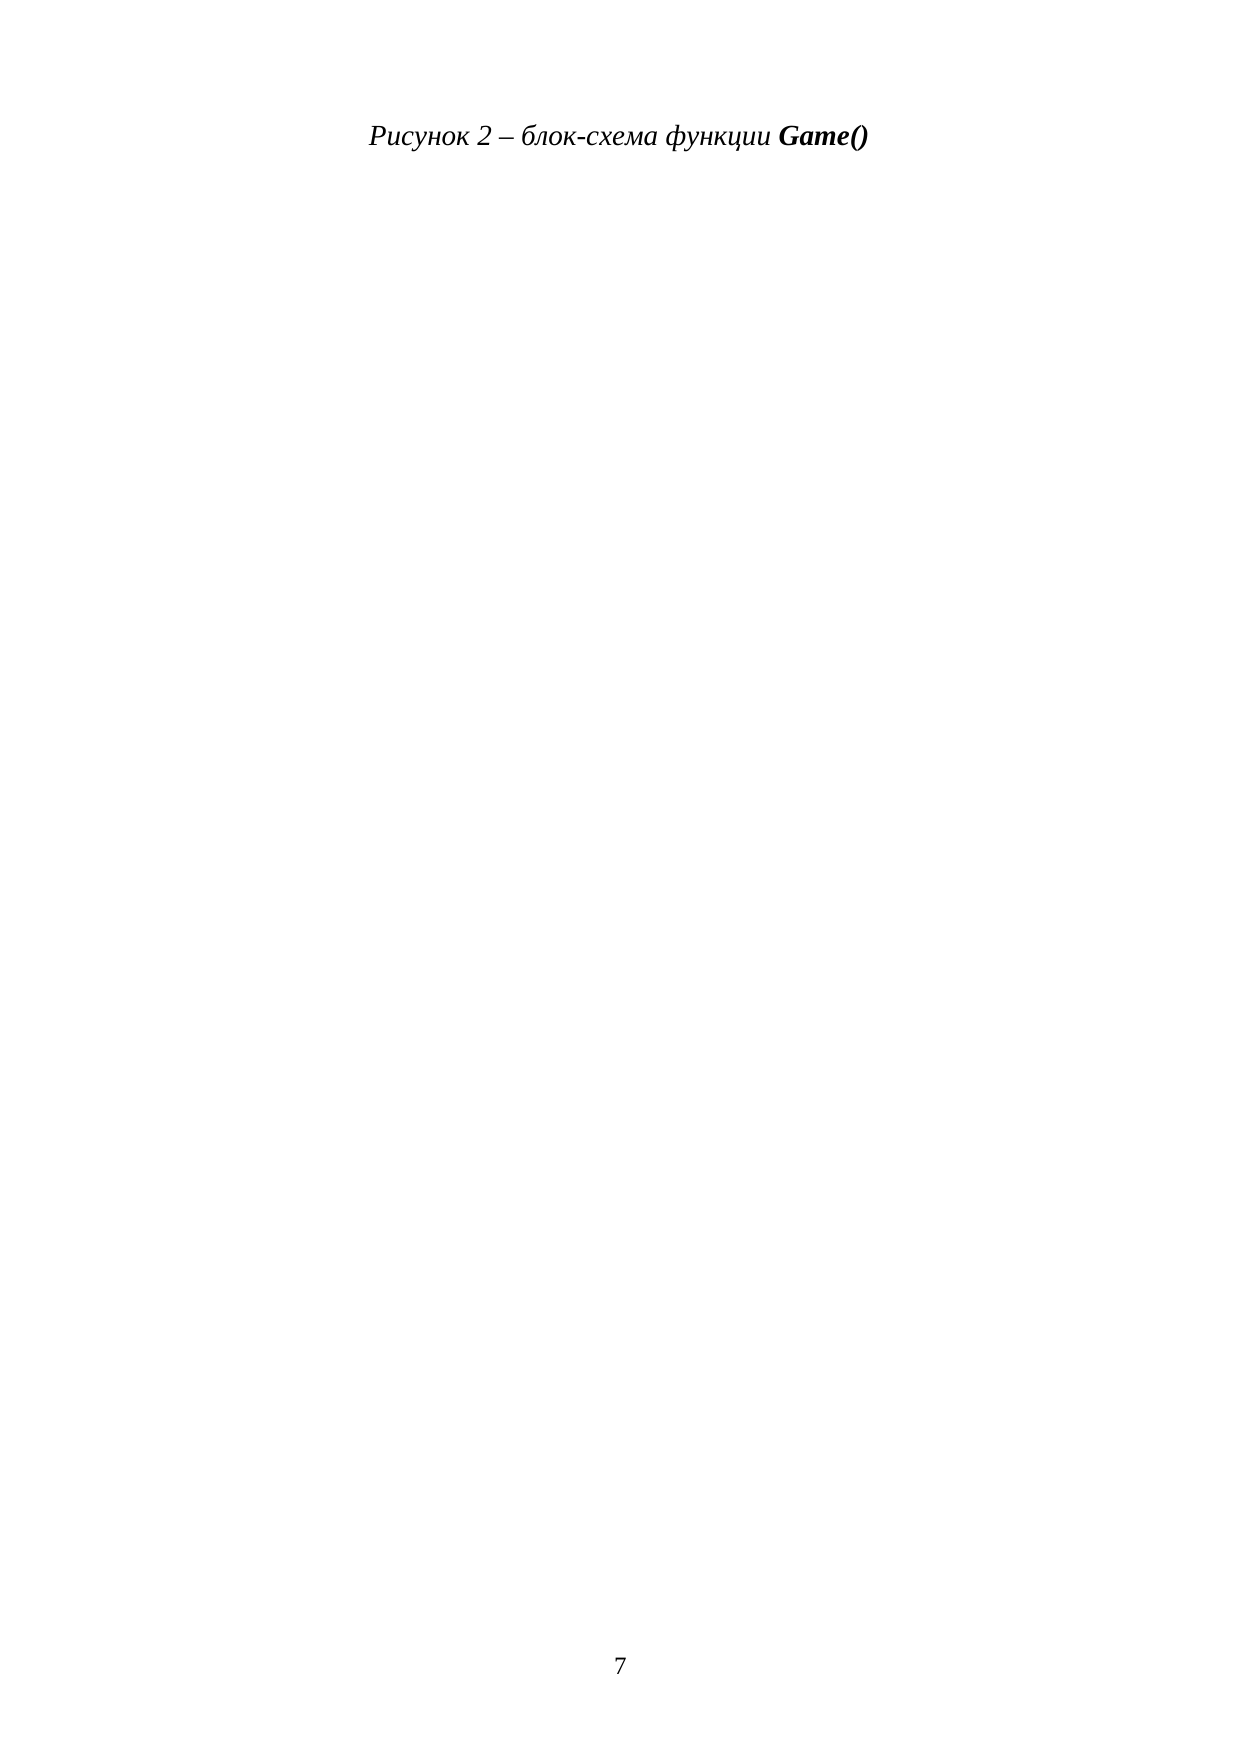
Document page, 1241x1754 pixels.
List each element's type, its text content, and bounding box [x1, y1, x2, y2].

text Рисунок 2 – блок-схема функции Game() [118, 118, 1122, 152]
